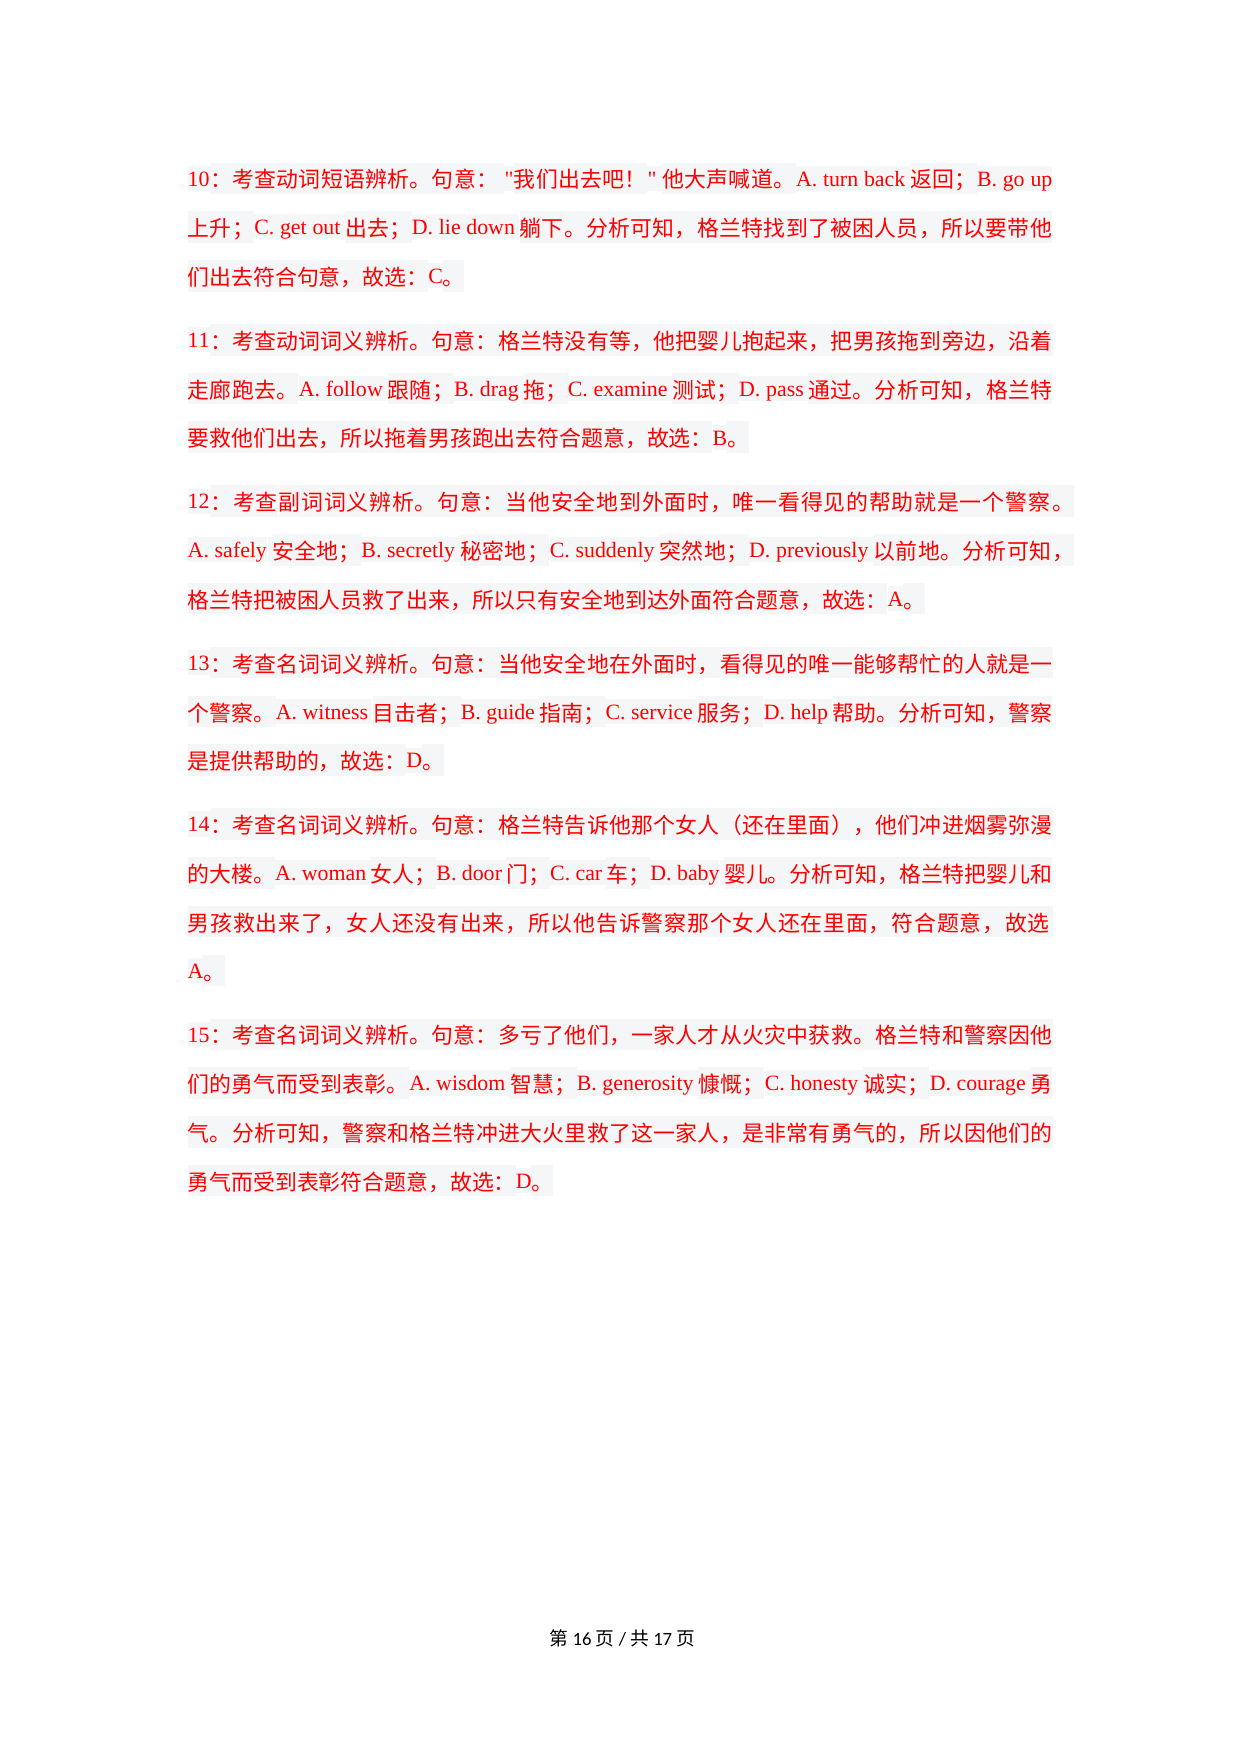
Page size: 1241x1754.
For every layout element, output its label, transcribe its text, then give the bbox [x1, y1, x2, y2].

text 15：考查名词词义辨析。句意：多亏了他们，一家人才从火灾中获救。格兰特和警察因他们的勇气而受到表彰。A. wisdom智慧；B. generosity慷慨；C. honesty诚实；D. courage勇气。分析可知，警察和格兰特冲进大火里救了这一家人，是非常有勇气的，所以因他们的勇气而受到表彰符合题意，故选：D。 [187, 1018, 1053, 1197]
text 13：考查名词词义辨析。句意：当他安全地在外面时，看得见的唯一能够帮忙的人就是一个警察。A. witness目击者；B. guide指南；C. service服务；D. help帮助。分析可知，警察是提供帮助的，故选：D。 [187, 646, 1053, 776]
text 11：考查动词词义辨析。句意：格兰特没有等，他把婴儿抱起来，把男孩拖到旁边，沿着走廊跑去。A. follow跟随；B. drag拖；C. examine测试；D. pass通过。分析可知，格兰特要救他们出去，所以拖着男孩跑出去符合题意，故选：B。 [187, 323, 1053, 453]
text 10：考查动词短语辨析。句意： "我们出去吧！" 他大声喊道。A. turn back返回；B. go up上升；C. get out出去；D. lie down躺下。分析可知，格兰特找到了被困人员，所以要带他们出去符合句意，故选：C。 [187, 162, 1053, 292]
text 14：考查名词词义辨析。句意：格兰特告诉他那个女人（还在里面），他们冲进烟雾弥漫的大楼。A. woman女人；B. door门；C. car车；D. baby婴儿。分析可知，格兰特把婴儿和男孩救出来了，女人还没有出来，所以他告诉警察那个女人还在里面，符合题意，故选A。 [187, 808, 1053, 987]
text 12：考查副词词义辨析。句意：当他安全地到外面时，唯一看得见的帮助就是一个警察。A. safely安全地；B. secretly秘密地；C. suddenly突然地；D. previously以前地。分析可知，格兰特把被困人员救了出来，所以只有安全地到达外面符合题意，故选：A。 [187, 485, 1053, 615]
